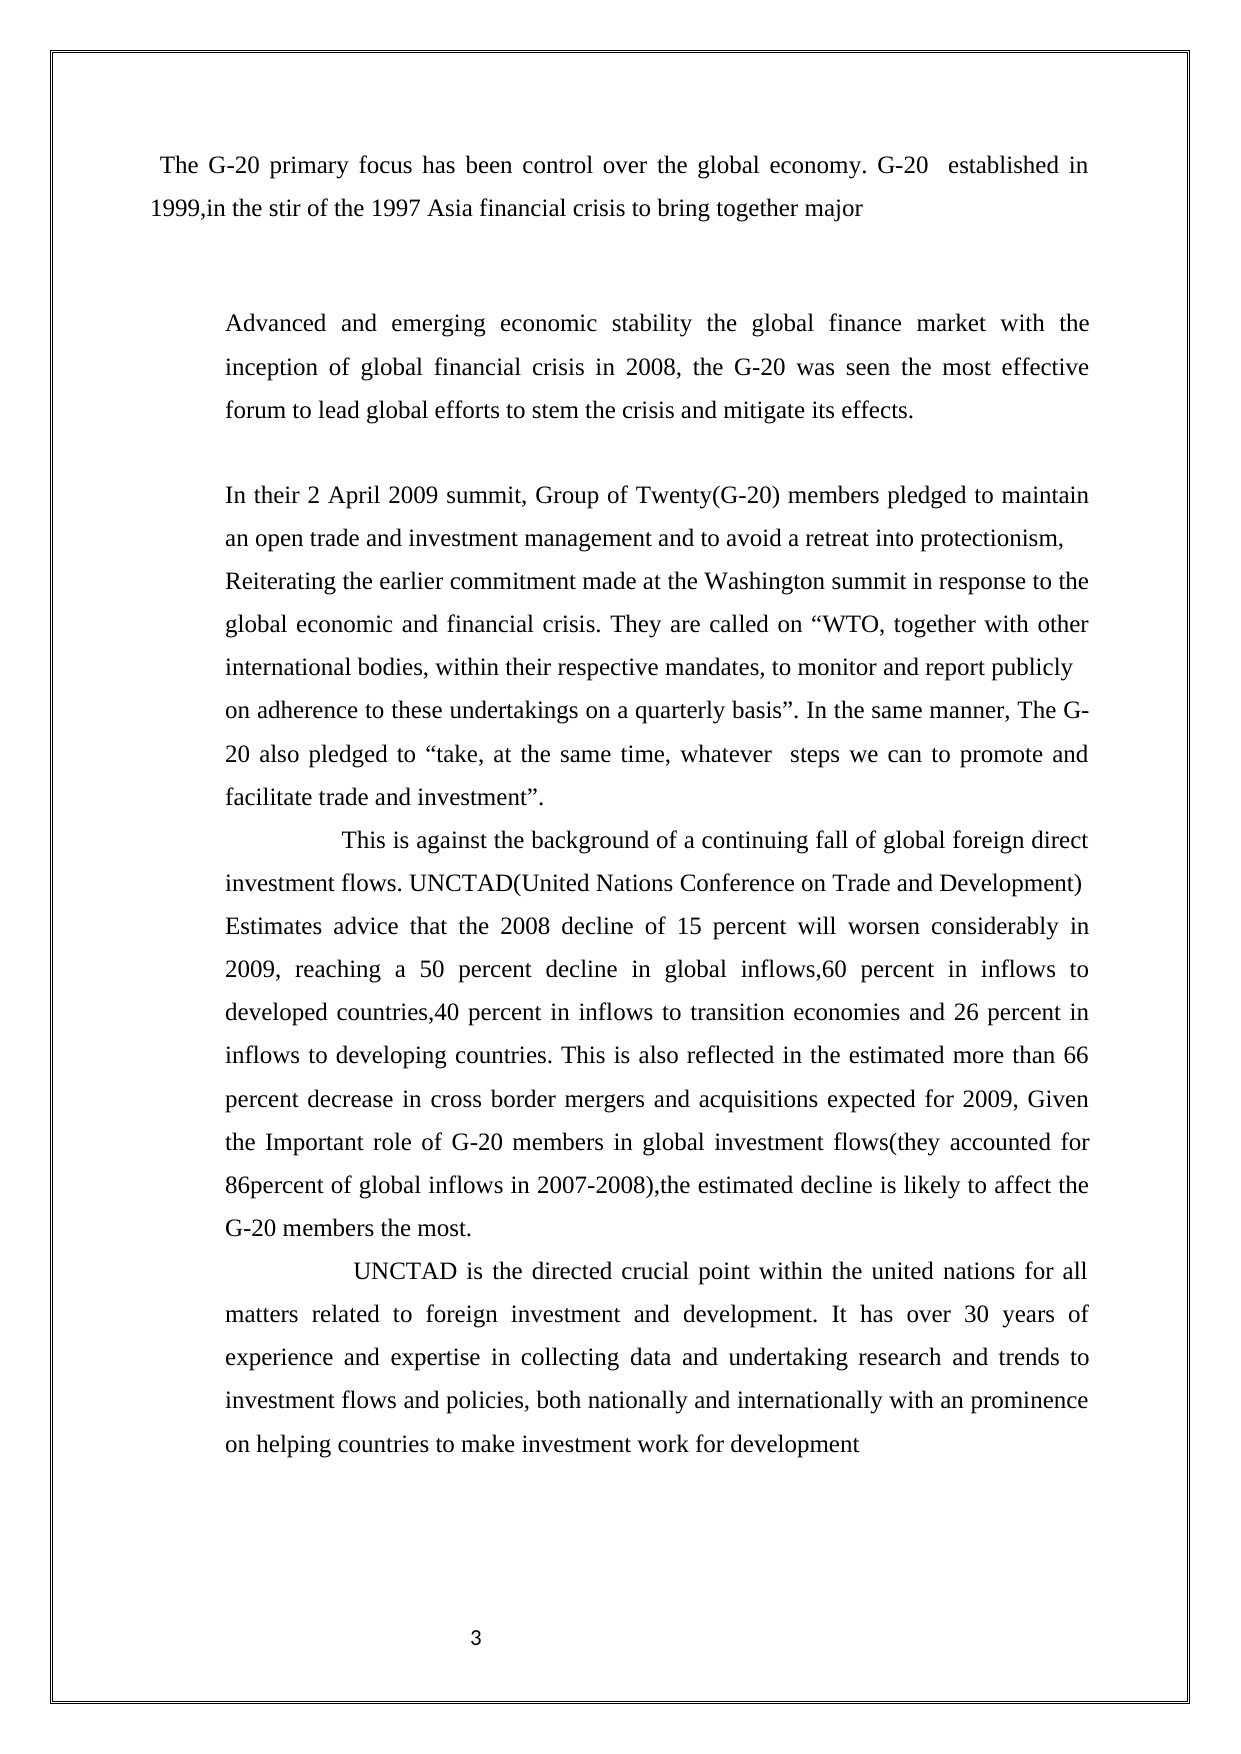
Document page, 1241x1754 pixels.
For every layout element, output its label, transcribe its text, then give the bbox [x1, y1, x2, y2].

list on adherence to these undertakings on a quarterly basis”. In the same manner, The G-20 also pledged to “take, at the same time, whatever steps we can to promote and facilitate trade and investment”. [225, 696, 1090, 811]
list In their 2 April 2009 summit, Group of Twenty(G-20) members pledged to maintain an open trade and investment management and to avoid a retreat into protectionism, [225, 480, 1090, 552]
list This is against the background of a continuing fall of global foreign direct investment flows. UNCTAD(United Nations Conference on Trade and Development) [225, 825, 1090, 897]
text The G-20 primary focus has been control over the global economy. G-20 established in 1999,in the stir of the 1997 Asia financial crisis to bring together major [150, 150, 1090, 222]
list UNCTAD is the directed crucial point within the united nations for all matters related to foreign investment and development. It has over 30 years of experience and expertise in collecting data and undertaking research and trends to investment flows and policies, both nationally and internationally with an prominence on helping countries to make investment work for development [225, 1256, 1090, 1457]
list Estimates advice that the 2008 decline of 15 percent will worsen considerably in 2009, reaching a 50 percent decline in global inflows,60 percent in inflows to developed countries,40 percent in inflows to transition economies and 26 percent in inflows to developing countries. This is also reflected in the estimated more than 66 percent decrease in cross border mergers and acquisitions expected for 2009, Given the Important role of G-20 members in global investment flows(they accounted for 86percent of global inflows in 2007-2008),the estimated decline is likely to affect the G-20 members the most. [225, 911, 1090, 1242]
list Reiterating the earlier commitment made at the Washington summit in response to the global economic and financial crisis. They are called on “WTO, together with other international bodies, within their respective mandates, to monitor and report publicly [225, 566, 1090, 681]
list Advanced and emerging economic stability the global finance market with the inception of global financial crisis in 2008, the G-20 was seen the most effective forum to lead global efforts to stem the crisis and mitigate its effects. [225, 308, 1090, 423]
